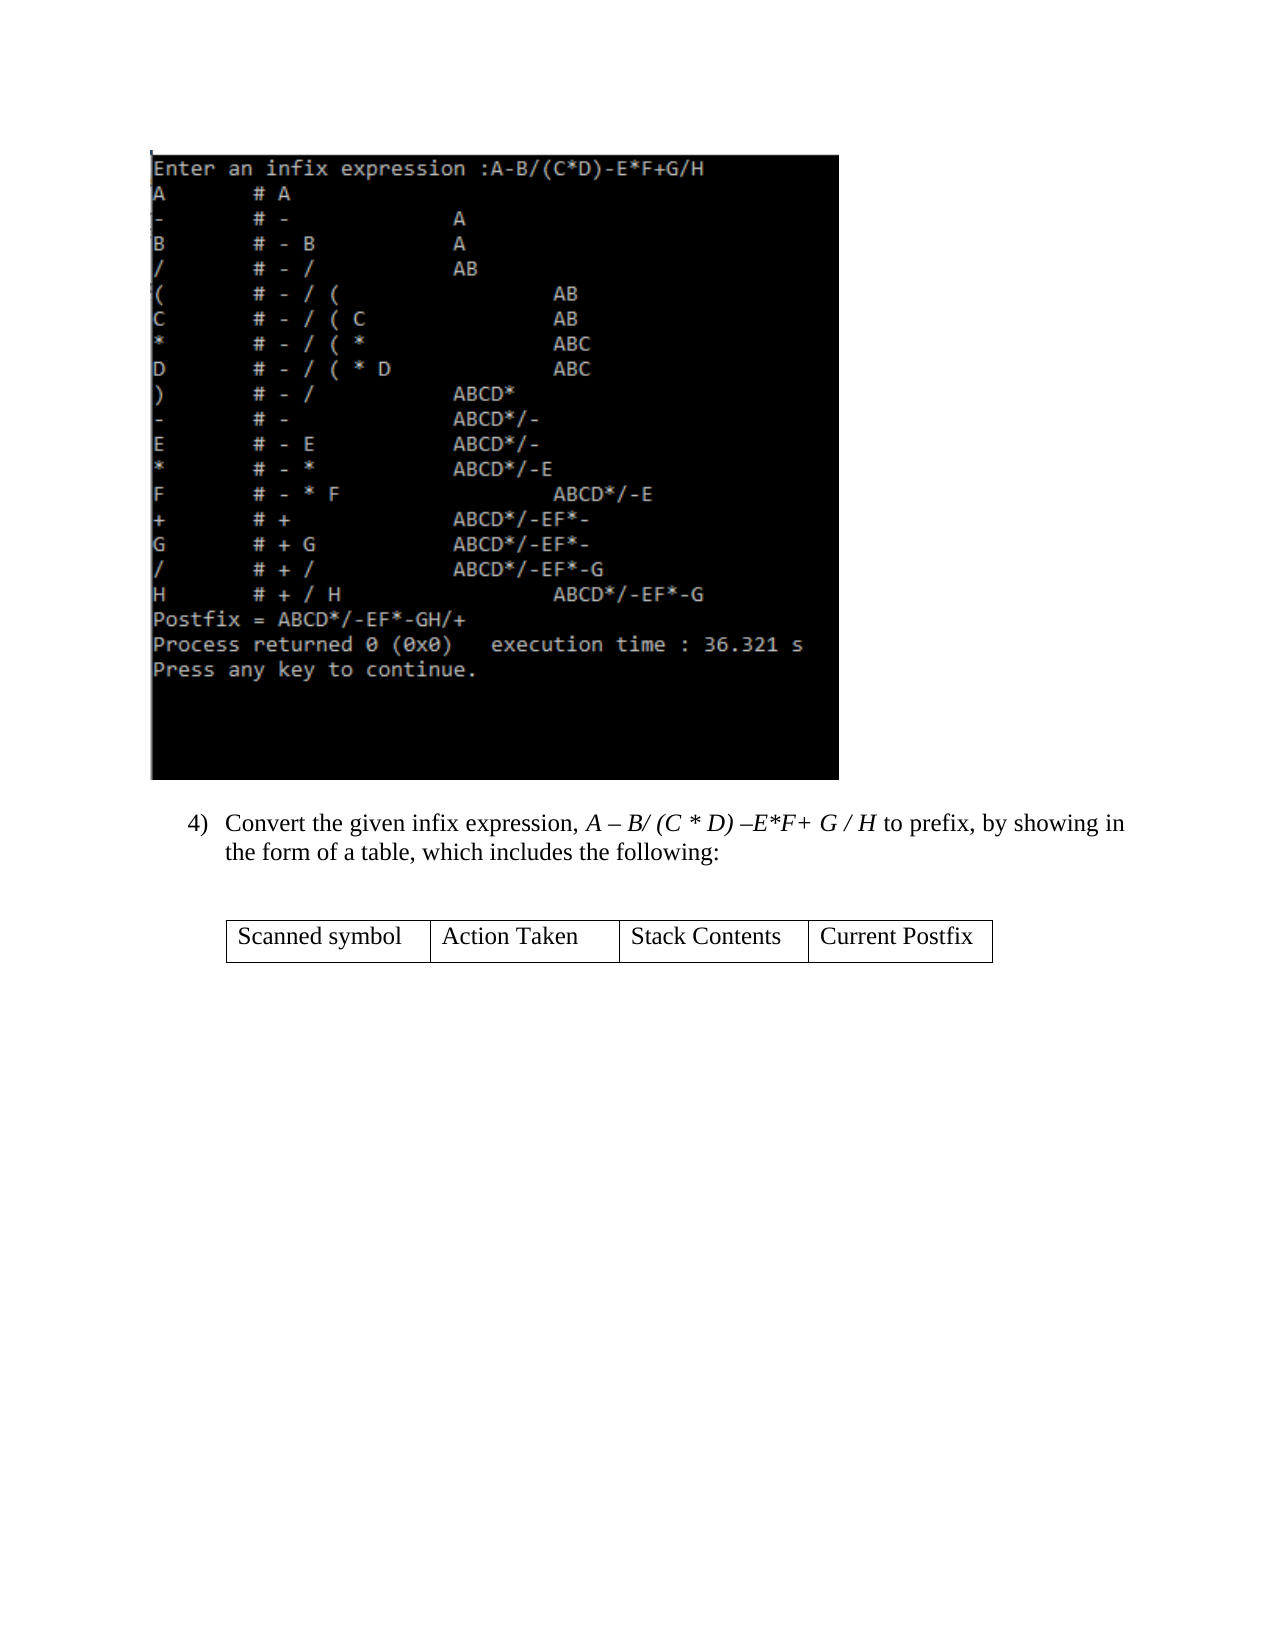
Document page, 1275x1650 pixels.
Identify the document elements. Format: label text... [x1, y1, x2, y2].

table_header Current Postfix [809, 921, 992, 962]
picture [150, 150, 839, 780]
table_header Stack Contents [620, 921, 808, 962]
table_header Scanned symbol [227, 921, 430, 962]
list Convert the given infix expression, A – B/ (C * D) –E*F+ G / H to prefix, by showing in the form of a table, which includes the following: [187, 808, 1125, 866]
table_header Action Taken [431, 921, 619, 962]
